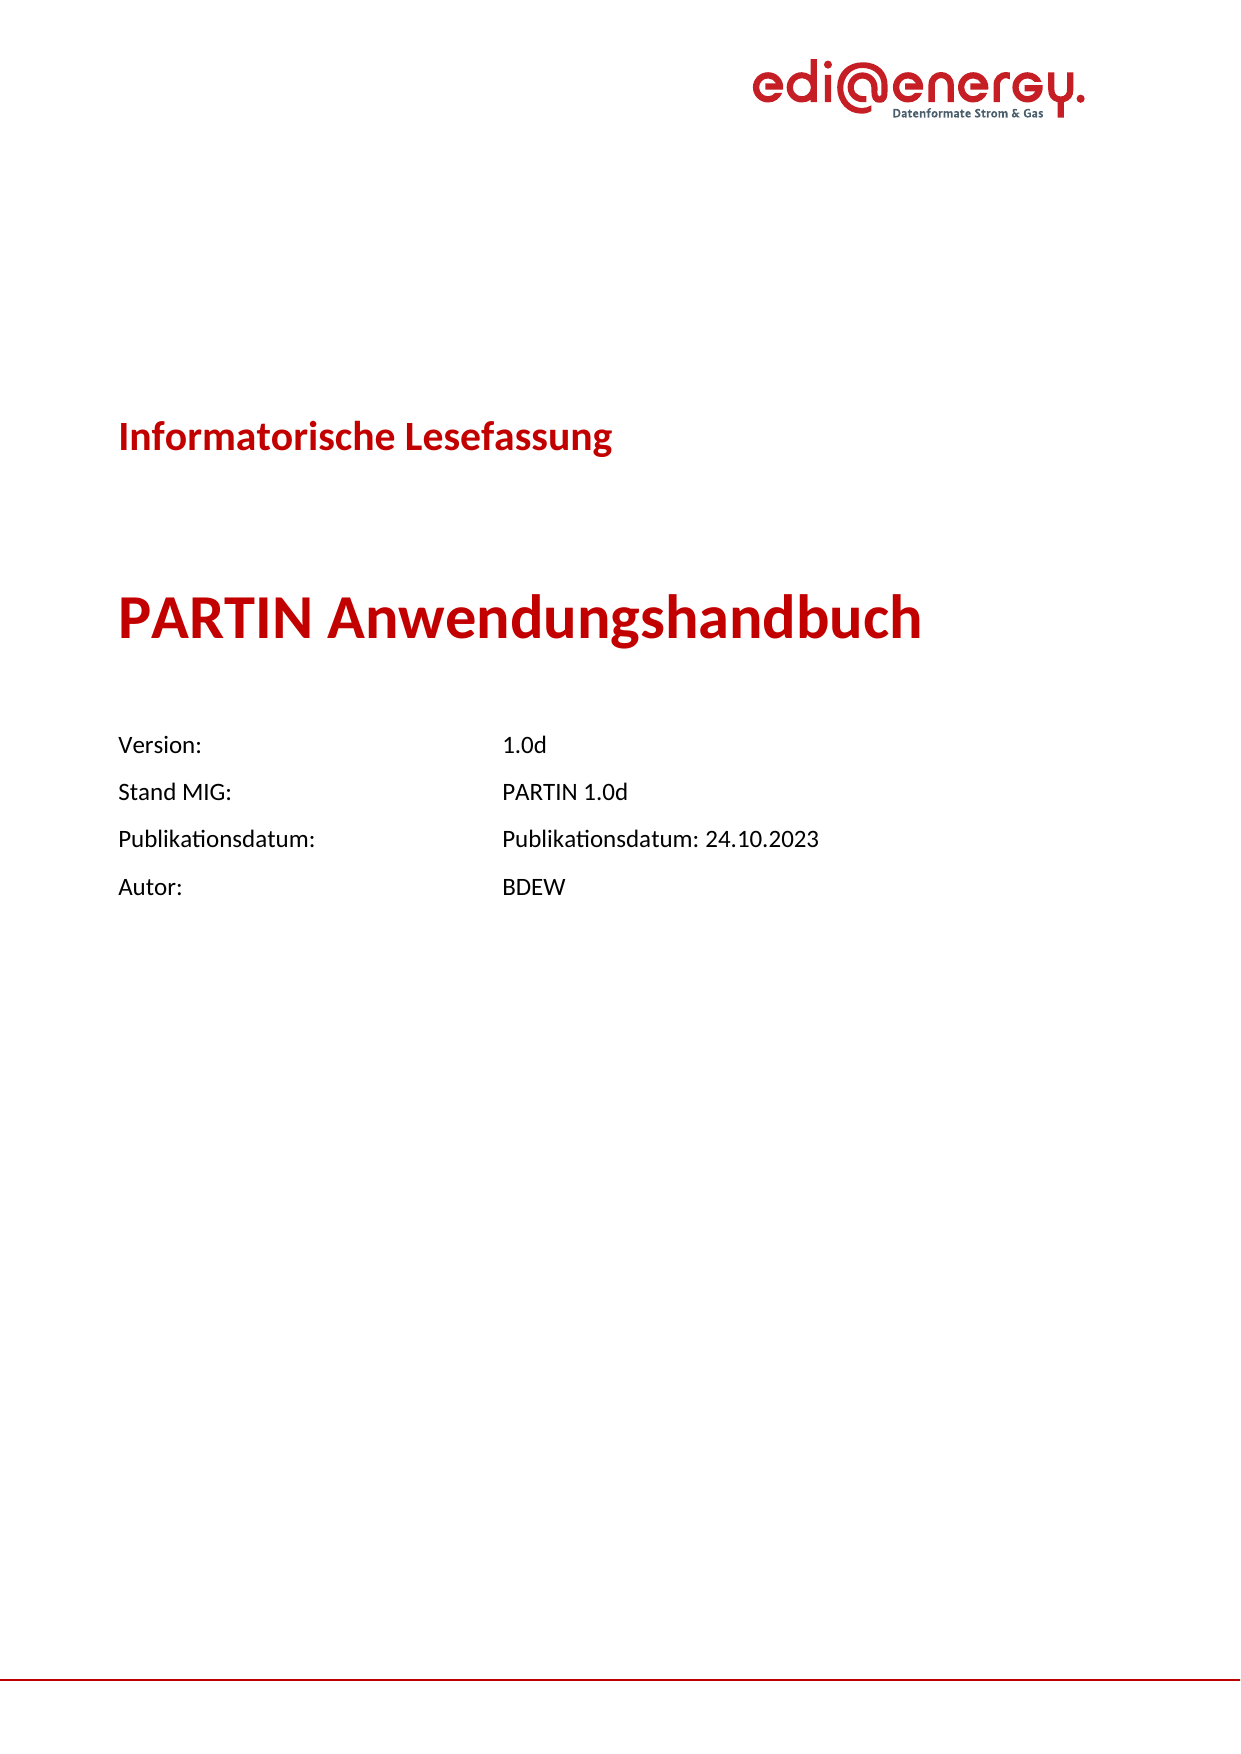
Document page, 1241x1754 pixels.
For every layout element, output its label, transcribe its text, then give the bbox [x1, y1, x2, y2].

table_cell Autor: [118, 863, 502, 910]
table_header Version: [118, 721, 502, 768]
table_cell Stand MIG: [118, 768, 502, 815]
table_cell 24.10.2023 [502, 815, 1094, 863]
